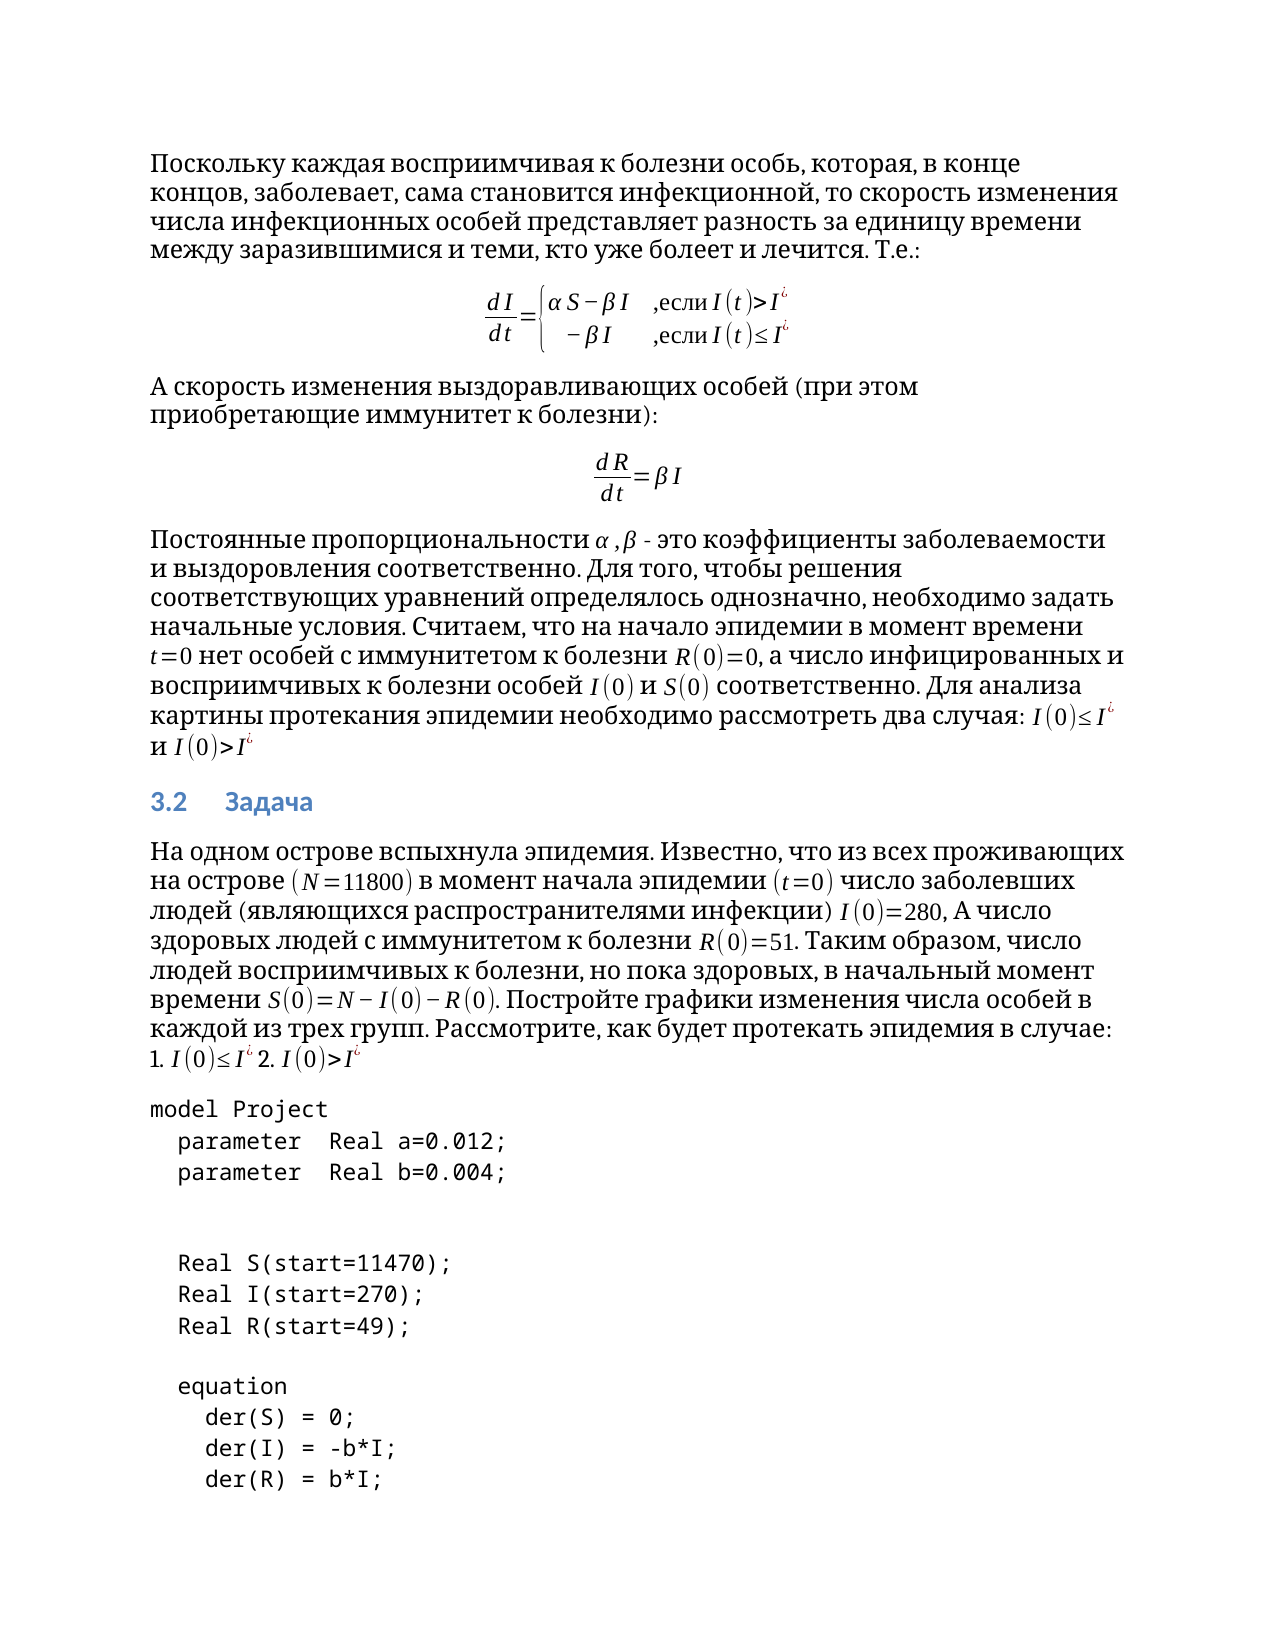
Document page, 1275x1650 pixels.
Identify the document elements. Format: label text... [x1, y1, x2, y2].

text Поскольку каждая восприимчивая к болезни особь, которая, в конце концов, заболевает, сама становится инфекционной, то скорость изменения числа инфекционных особей представляет разность за единицу времени между заразившимися и теми, кто уже болеет и лечится. Т.е.: [150, 150, 1125, 265]
text Постоянные пропорциональности - это коэффициенты заболеваемости и выздоровления соответственно. Для того, чтобы решения соответствующих уравнений определялось однозначно, необходимо задать начальные условия. Считаем, что на начало эпидемии в момент времени нет особей с иммунитетом к болезни , а число инфицированных и восприимчивых к болезни особей и соответственно. Для анализа картины протекания эпидемии необходимо рассмотреть два случая: и [150, 526, 1125, 763]
subtitle 3.2 Задача [150, 783, 1125, 819]
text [150, 1093, 1125, 1495]
text На одном острове вспыхнула эпидемия. Известно, что из всех проживающих на острове в момент начала эпидемии число заболевших людей (являющихся распространителями инфекции) , А число здоровых людей с иммунитетом к болезни . Таким образом, число людей восприимчивых к болезни, но пока здоровых, в начальный момент времени . Постройте графики изменения числа особей в каждой из трех групп. Рассмотрите, как будет протекать эпидемия в случае: 1. 2. [150, 838, 1125, 1075]
text А скорость изменения выздоравливающих особей (при этом приобретающие иммунитет к болезни): [150, 372, 1125, 430]
